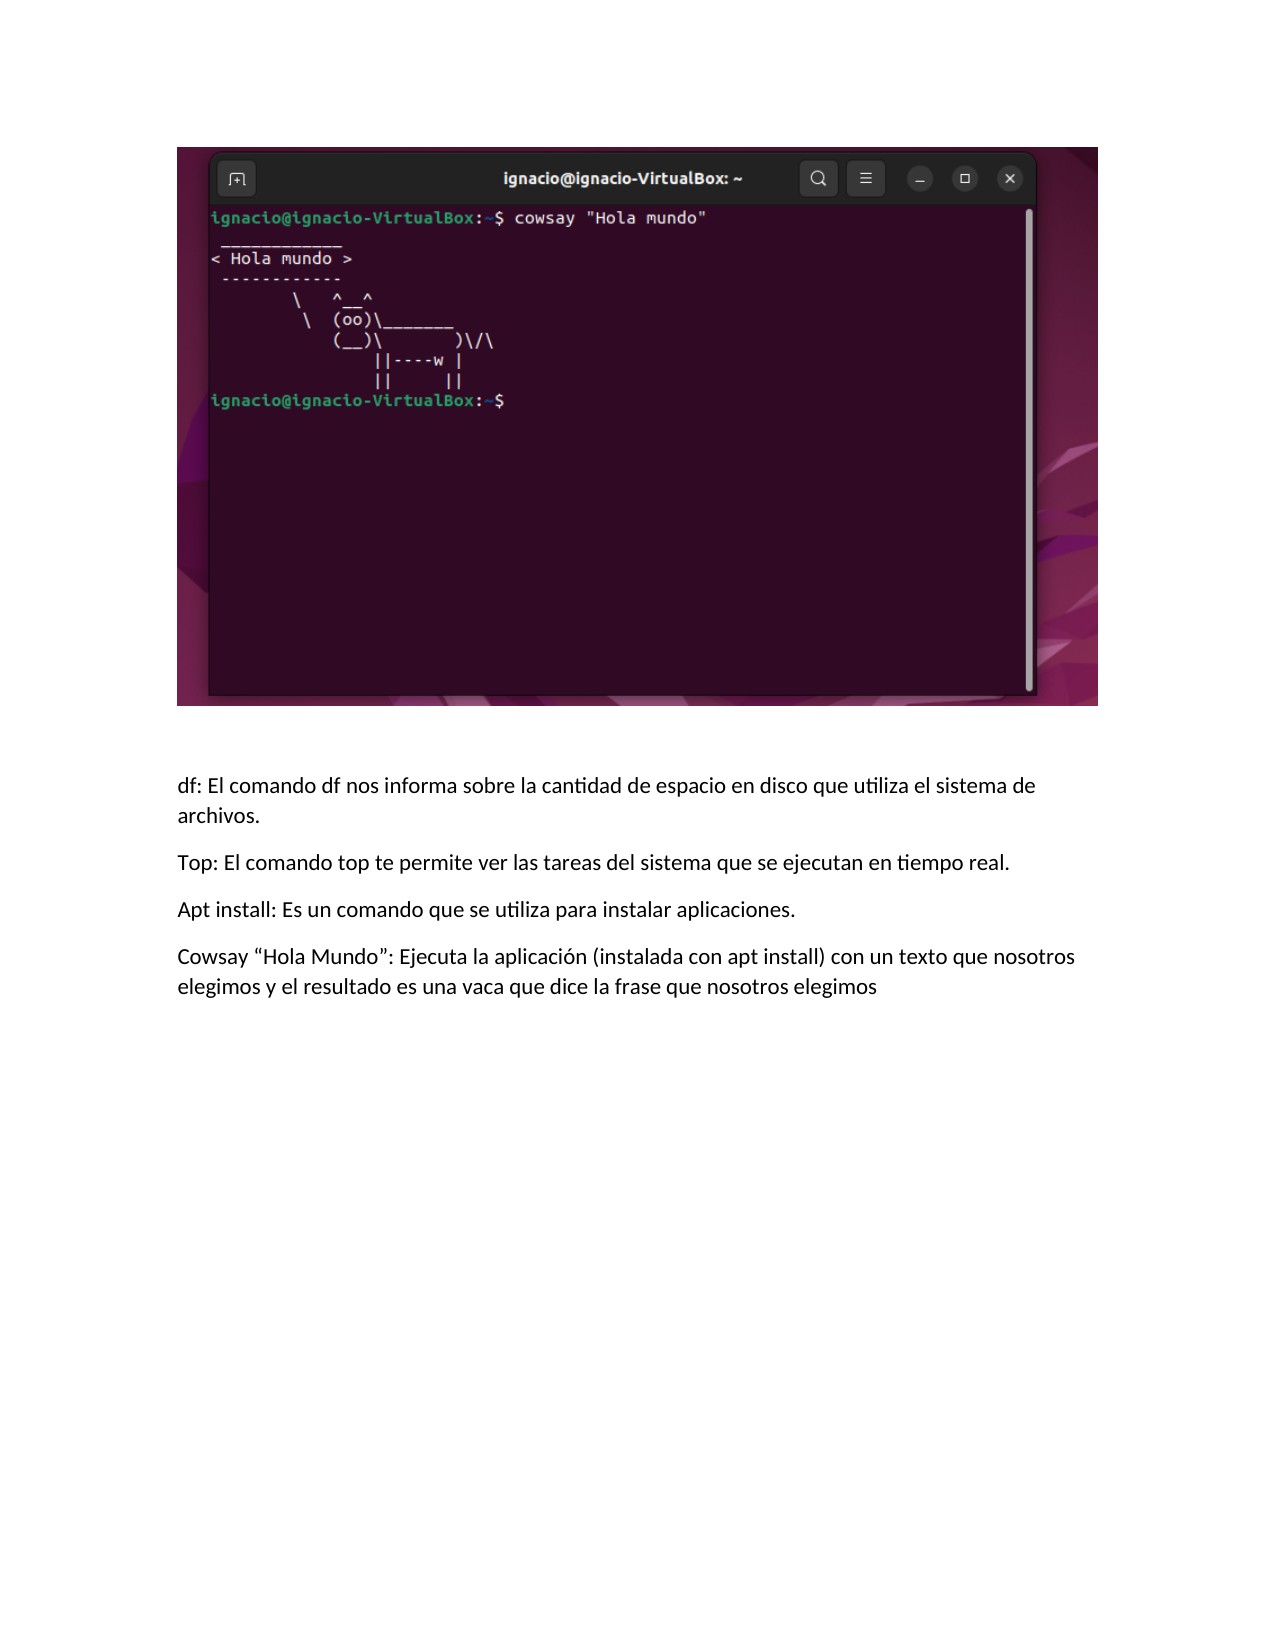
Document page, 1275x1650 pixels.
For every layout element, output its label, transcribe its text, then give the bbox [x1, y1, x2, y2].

text Apt install: Es un comando que se utiliza para instalar aplicaciones. [177, 895, 1098, 923]
picture [177, 147, 1098, 706]
text Top: El comando top te permite ver las tareas del sistema que se ejecutan en tiempo real. [177, 848, 1098, 876]
text Cowsay “Hola Mundo”: Ejecuta la aplicación (instalada con apt install) con un texto que nosotros elegimos y el resultado es una vaca que dice la frase que nosotros elegimos [177, 942, 1098, 1000]
text df: El comando df nos informa sobre la cantidad de espacio en disco que utiliza el sistema de archivos. [177, 771, 1098, 829]
